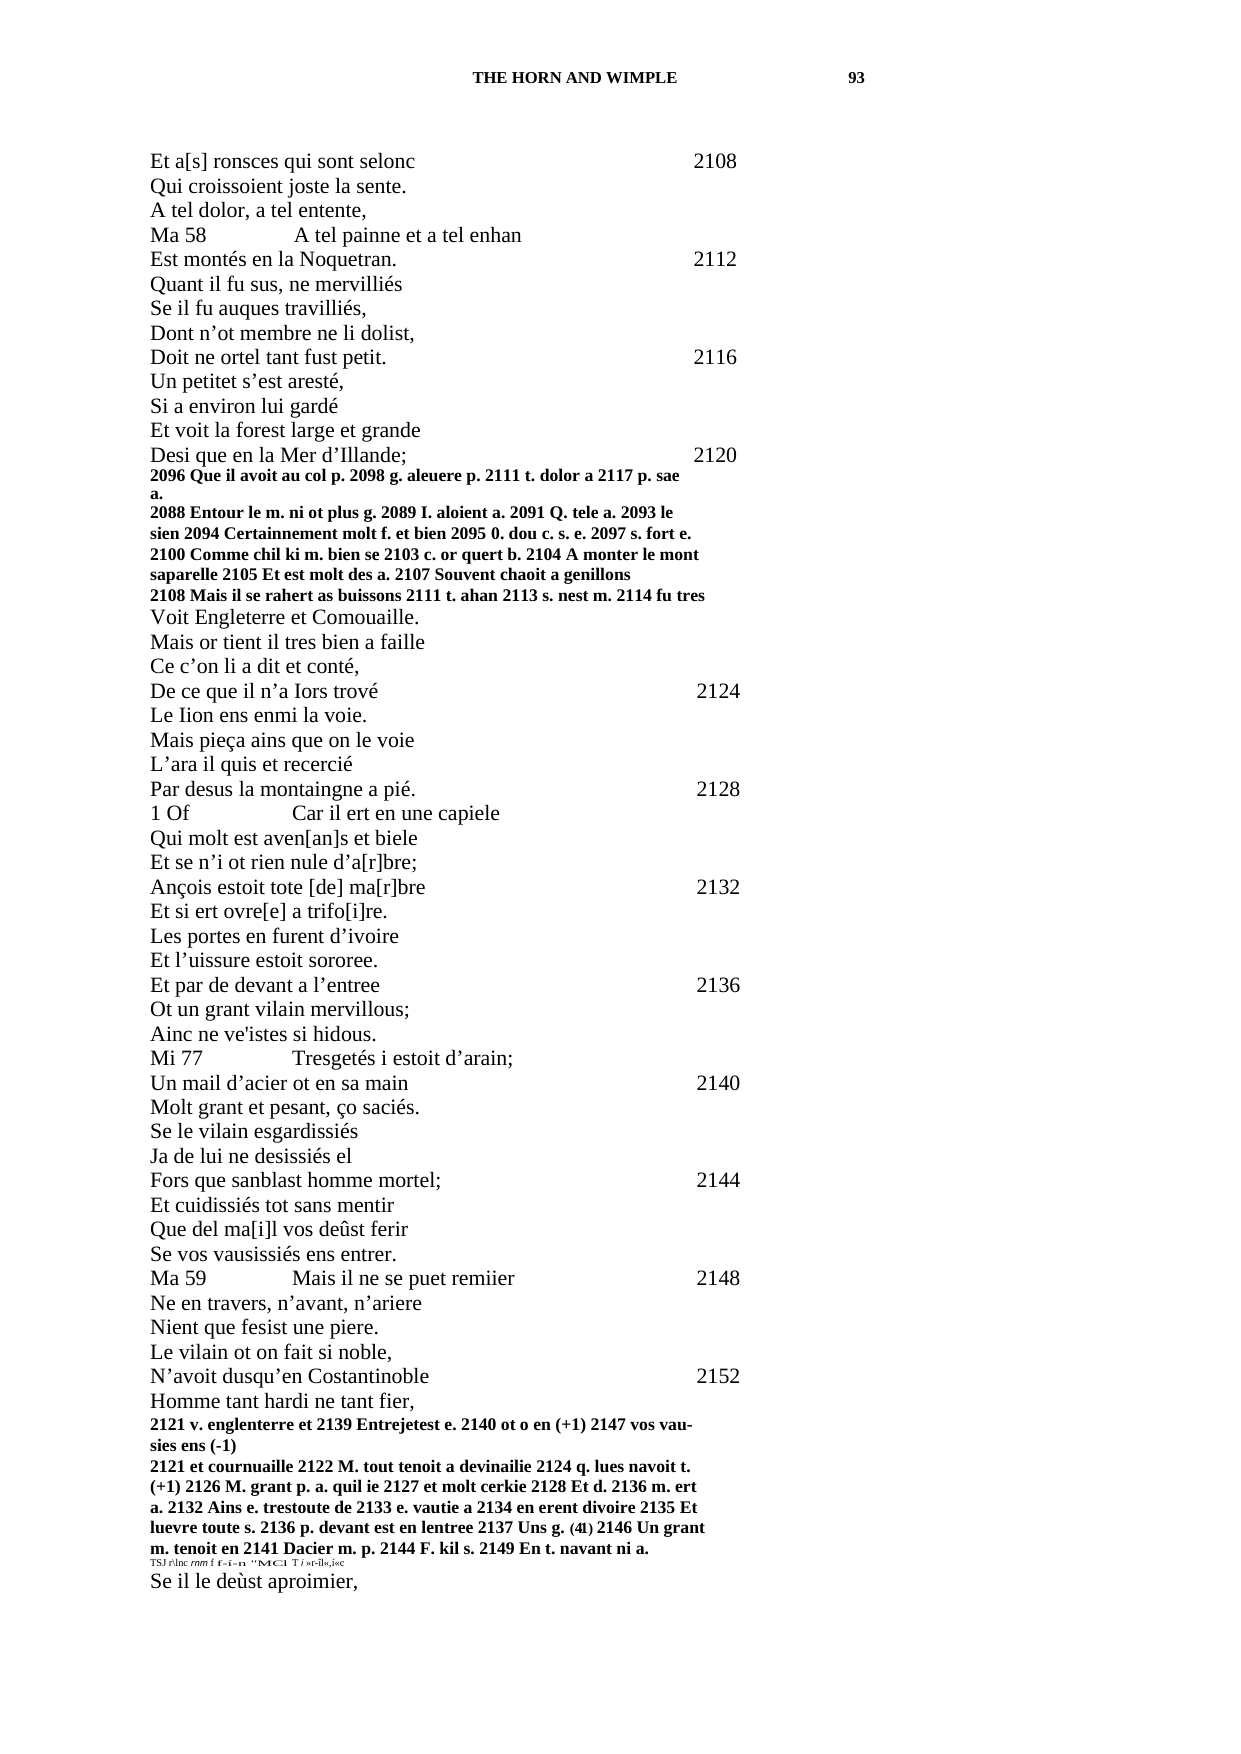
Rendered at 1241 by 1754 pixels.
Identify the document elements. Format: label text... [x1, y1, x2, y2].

text N’avoit dusqu’en Costantinoble 2152 [150, 1364, 1090, 1388]
text 1 Of Car il ert en une capiele [150, 801, 1090, 826]
text Ma 58 A tel painne et a tel enhan [150, 222, 1090, 247]
text Ançois estoit tote [de] ma[r]bre 2132 [150, 874, 1090, 899]
text Voit Engleterre et Comouaille. [150, 605, 1090, 630]
text Et cuidissiés tot sans mentir Que del ma[i]l vos deûst ferir Se vos vausissiés ens entrer. [150, 1193, 1090, 1266]
text 2121 v. englenterre et 2139 Entrejetest e. 2140 ot o en (+1) 2147 vos vau- sies ens (-1) [150, 1413, 1090, 1456]
text Doit ne ortel tant fust petit. 2116 [150, 345, 1090, 369]
text Un mail d’acier ot en sa main 2140 [150, 1070, 1090, 1095]
text Le Iion ens enmi la voie. [150, 703, 1090, 728]
text Se il le deùst aproimier, [150, 1569, 1090, 1593]
text Desi que en la Mer d’Illande; 2120 [150, 443, 1090, 467]
text Le vilain ot on fait si noble, [150, 1339, 1090, 1364]
text 2121 et cournuaille 2122 M. tout tenoit a devinailie 2124 q. lues navoit t. (+1) 2126 M. grant p. a. quil ie 2127 et molt cerkie 2128 Et d. 2136 m. ert a. 2132 Ains e. trestoute de 2133 e. vautie a 2134 en erent divoire 2135 Et luevre toute s. 2136 p. devant est en lentree 2137 Uns g. (41) 2146 Un grant m. tenoit en 2141 Dacier m. p. 2144 F. kil s. 2149 En t. navant ni a. [150, 1456, 1090, 1558]
text Quant il fu sus, ne mervilliés Se il fu auques travilliés, [150, 271, 1090, 320]
text Si a environ lui gardé [150, 394, 1090, 418]
text Et a[s] ronsces qui sont selonc 2108 [150, 149, 1090, 173]
text Se le vilain esgardissiés Ja de lui ne desissiés el [150, 1119, 1090, 1168]
text Est montés en la Noquetran. 2112 [150, 247, 1090, 271]
text Molt grant et pesant, ço saciés. [150, 1095, 1090, 1119]
text Par desus la montaingne a pié. 2128 [150, 777, 1090, 801]
text Un petitet s’est aresté, [150, 369, 1090, 394]
text Dont n’ot membre ne li dolist, [150, 320, 1090, 345]
text Les portes en furent d’ivoire Et l’uissure estoit sororee. [150, 923, 1090, 972]
text Mais pieça ains que on le voie L’ara il quis et recercié [150, 728, 1090, 777]
text Et par de devant a l’entree 2136 [150, 972, 1090, 997]
text A tel dolor, a tel entente, [150, 198, 1090, 222]
text Et voit la forest large et grande [150, 418, 1090, 443]
text Ot un grant vilain mervillous; [150, 997, 1090, 1021]
text Et si ert ovre[e] a trifo[i]re. [150, 899, 1090, 923]
text Ma 59 Mais il ne se puet remiier 2148 [150, 1266, 1090, 1291]
text 2096 Que il avoit au col p. 2098 g. aleuere p. 2111 t. dolor a 2117 p. sae [150, 467, 1090, 485]
text 2088 Entour le m. ni ot plus g. 2089 I. aloient a. 2091 Q. tele a. 2093 le sien 2094 Certainnement molt f. et bien 2095 0. dou c. s. e. 2097 s. fort e. 2100 Comme chil ki m. bien se 2103 c. or quert b. 2104 A monter le mont saparelle 2105 Et est molt des a. 2107 Souvent chaoit a genillons 2108 Mais il se rahert as buissons 2111 t. ahan 2113 s. nest m. 2114 fu tres [150, 503, 1090, 605]
text Mais or tient il tres bien a faille Ce c’on li a dit et conté, [150, 630, 1090, 679]
text Qui croissoient joste la sente. [150, 173, 1090, 198]
text Ainc ne ve'istes si hidous. [150, 1021, 1090, 1046]
text Mi 77 Tresgetés i estoit d’arain; [150, 1046, 1090, 1070]
text Ne en travers, n’avant, n’ariere Nient que fesist une piere. [150, 1291, 1090, 1339]
text Fors que sanblast homme mortel; 2144 [150, 1168, 1090, 1193]
text De ce que il n’a Iors trové 2124 [150, 679, 1090, 703]
text a. [150, 485, 1090, 503]
text Qui molt est aven[an]s et biele Et se n’i ot rien nule d’a[r]bre; [150, 826, 1090, 874]
text Homme tant hardi ne tant fier, [150, 1388, 1090, 1413]
